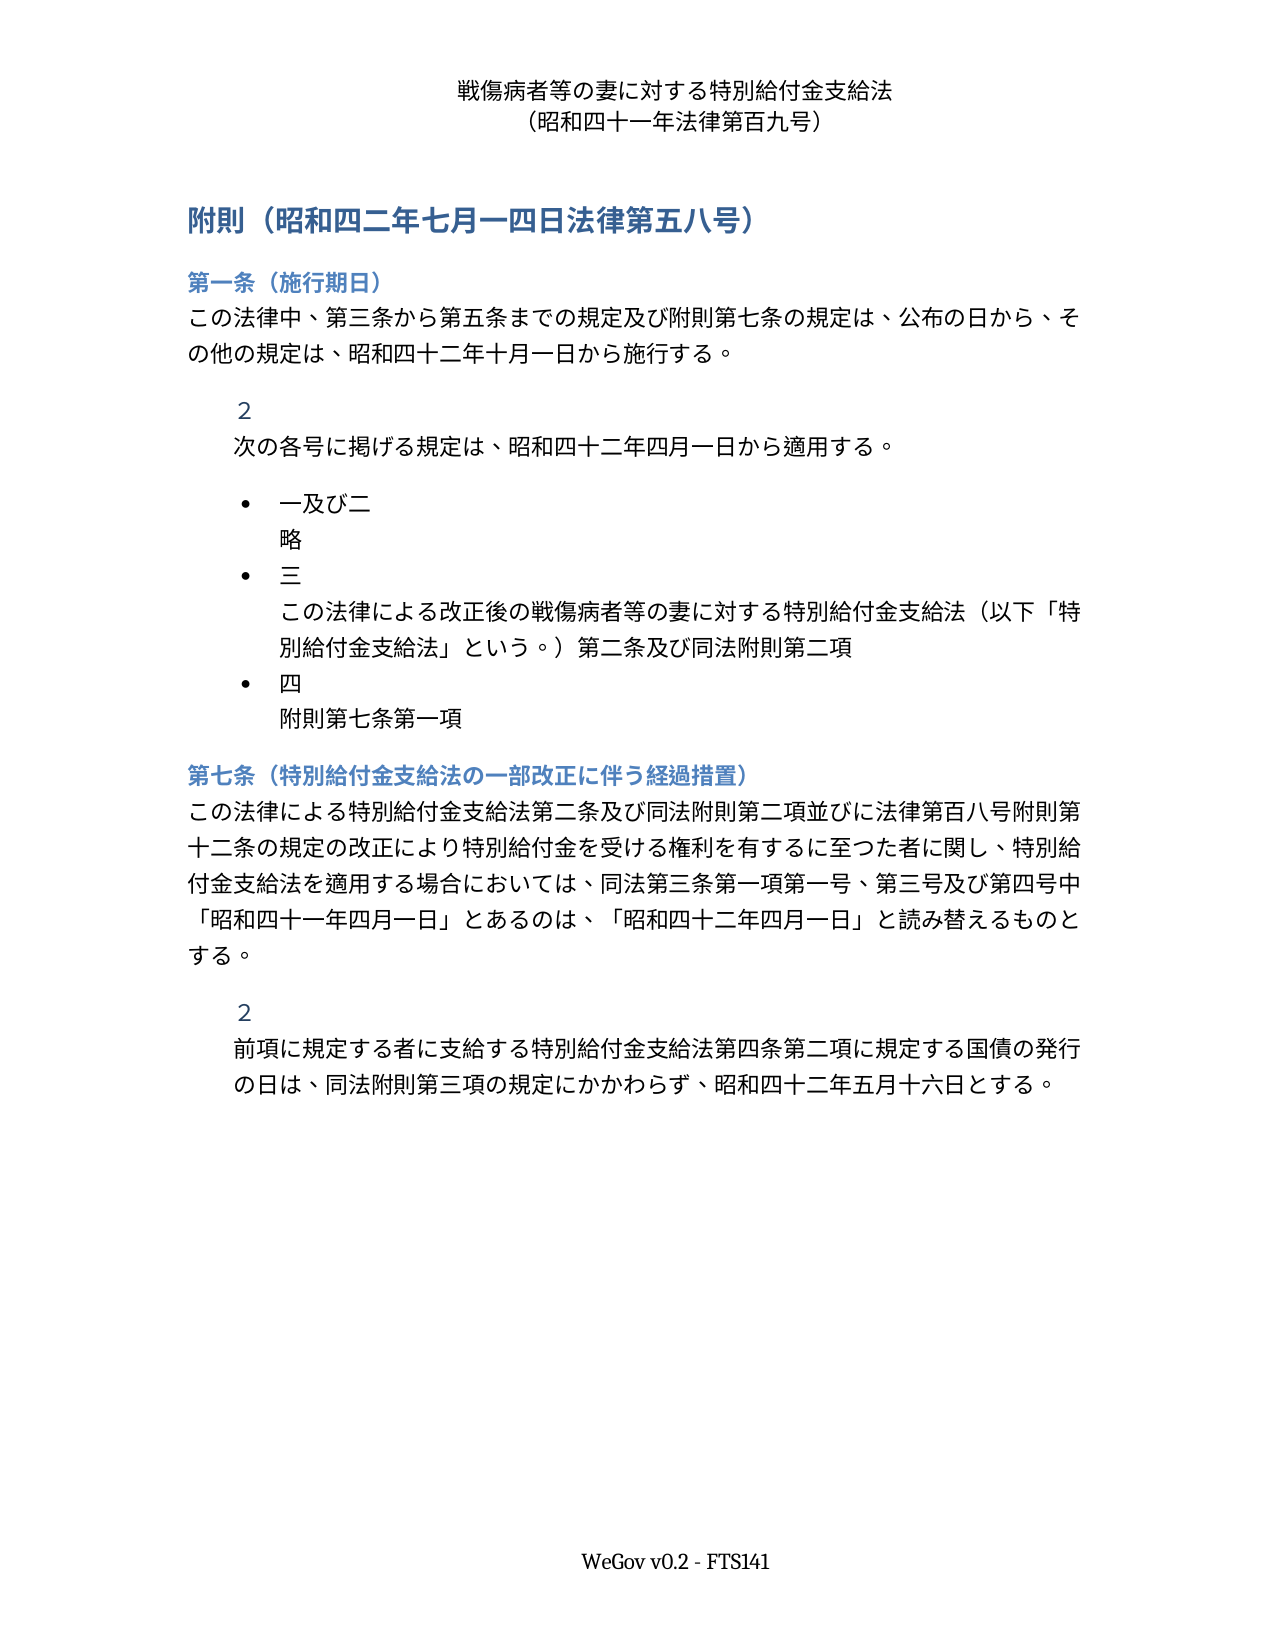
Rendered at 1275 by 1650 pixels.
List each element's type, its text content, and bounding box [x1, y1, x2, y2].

list 三 この法律による改正後の戦傷病者等の妻に対する特別給付金支給法（以下「特別給付金支給法」という。）第二条及び同法附則第二項 [242, 560, 1087, 663]
list 一及び二 略 [242, 488, 1087, 555]
text 前項に規定する者に支給する特別給付金支給法第四条第二項に規定する国債の発行の日は、同法附則第三項の規定にかかわらず、昭和四十二年五月十六日とする。 [233, 1033, 1087, 1100]
subtitle 附則（昭和四二年七月一四日法律第五八号） [187, 200, 1087, 240]
list 四 附則第七条第一項 [242, 667, 1087, 735]
text この法律による特別給付金支給法第二条及び同法附則第二項並びに法律第百八号附則第十二条の規定の改正により特別給付金を受ける権利を有するに至つた者に関し、特別給付金支給法を適用する場合においては、同法第三条第一項第一号、第三号及び第四号中「昭和四十一年四月一日」とあるのは、「昭和四十二年四月一日」と読み替えるものとする。 [187, 796, 1087, 971]
text この法律中、第三条から第五条までの規定及び附則第七条の規定は、公布の日から、その他の規定は、昭和四十二年十月一日から施行する。 [187, 302, 1087, 369]
subtitle 第一条（施行期日） [187, 266, 1087, 298]
subtitle ２ [233, 395, 1087, 426]
text 次の各号に掲げる規定は、昭和四十二年四月一日から適用する。 [233, 431, 1087, 462]
subtitle 第七条（特別給付金支給法の一部改正に伴う経過措置） [187, 760, 1087, 791]
subtitle ２ [233, 997, 1087, 1028]
